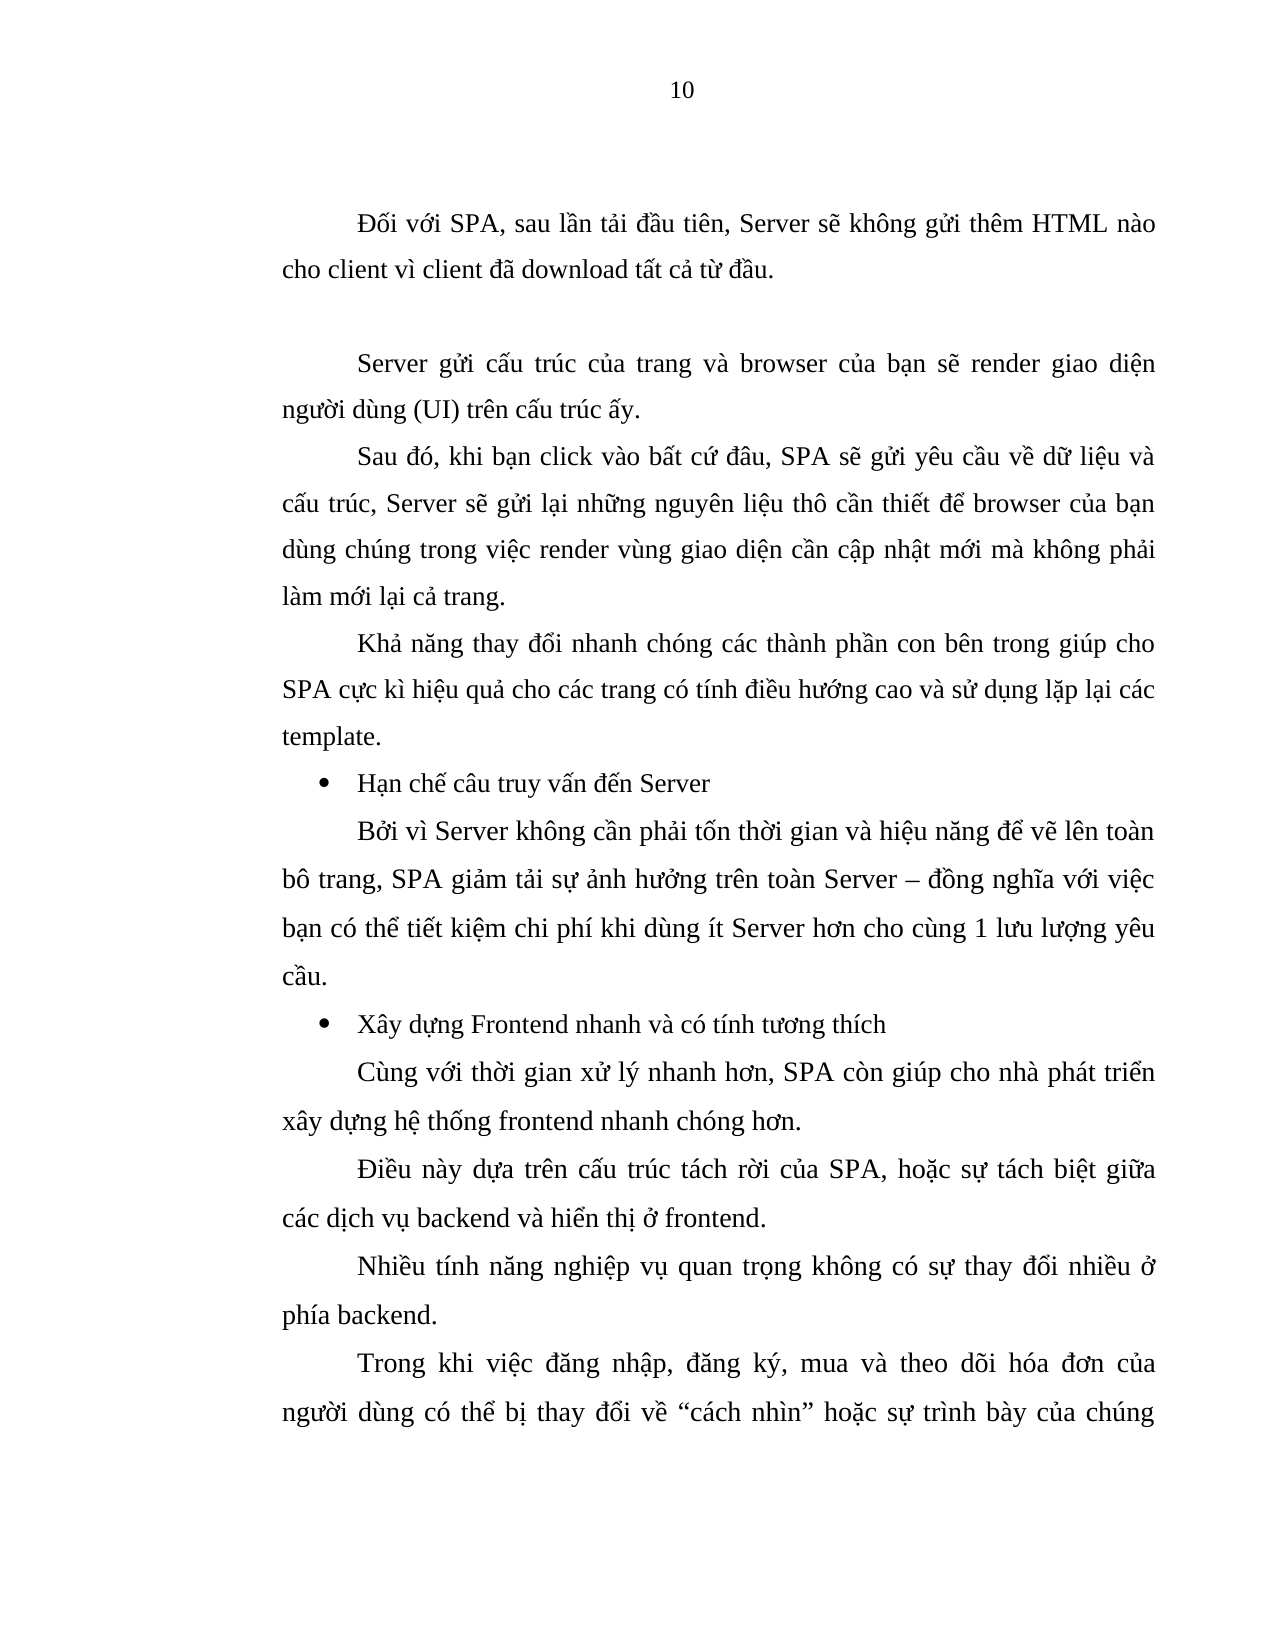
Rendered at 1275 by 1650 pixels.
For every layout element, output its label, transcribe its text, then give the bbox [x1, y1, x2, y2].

text Bởi vì Server không cần phải tốn thời gian và hiệu năng để vẽ lên toàn bô trang, SPA giảm tải sự ảnh hưởng trên toàn Server – đồng nghĩa với việc bạn có thể tiết kiệm chi phí khi dùng ít Server hơn cho cùng 1 lưu lượng yêu cầu. [282, 814, 1157, 992]
text Nhiều tính năng nghiệp vụ quan trọng không có sự thay đổi nhiều ở phía backend. [282, 1249, 1157, 1330]
text Sau đó, khi bạn click vào bất cứ đâu, SPA sẽ gửi yêu cầu về dữ liệu và cấu trúc, Server sẽ gửi lại những nguyên liệu thô cần thiết để browser của bạn dùng chúng trong việc render vùng giao diện cần cập nhật mới mà không phải làm mới lại cả trang. [282, 440, 1157, 611]
text Server gửi cấu trúc của trang và browser của bạn sẽ render giao diện người dùng (UI) trên cấu trúc ấy. [282, 347, 1157, 424]
list Xây dựng Frontend nhanh và có tính tương thích [319, 1008, 1157, 1039]
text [282, 1346, 1157, 1427]
text Khả năng thay đổi nhanh chóng các thành phần con bên trong giúp cho SPA cực kì hiệu quả cho các trang có tính điều hướng cao và sử dụng lặp lại các template. [282, 627, 1157, 751]
text Đối với SPA, sau lần tải đầu tiên, Server sẽ không gửi thêm HTML nào cho client vì client đã download tất cả từ đầu. [282, 207, 1157, 284]
list Hạn chế câu truy vấn đến Server [319, 767, 1157, 798]
text Cùng với thời gian xử lý nhanh hơn, SPA còn giúp cho nhà phát triển xây dựng hệ thống frontend nhanh chóng hơn. [282, 1055, 1157, 1136]
text Điều này dựa trên cấu trúc tách rời của SPA, hoặc sự tách biệt giữa các dịch vụ backend và hiển thị ở frontend. [282, 1152, 1157, 1233]
